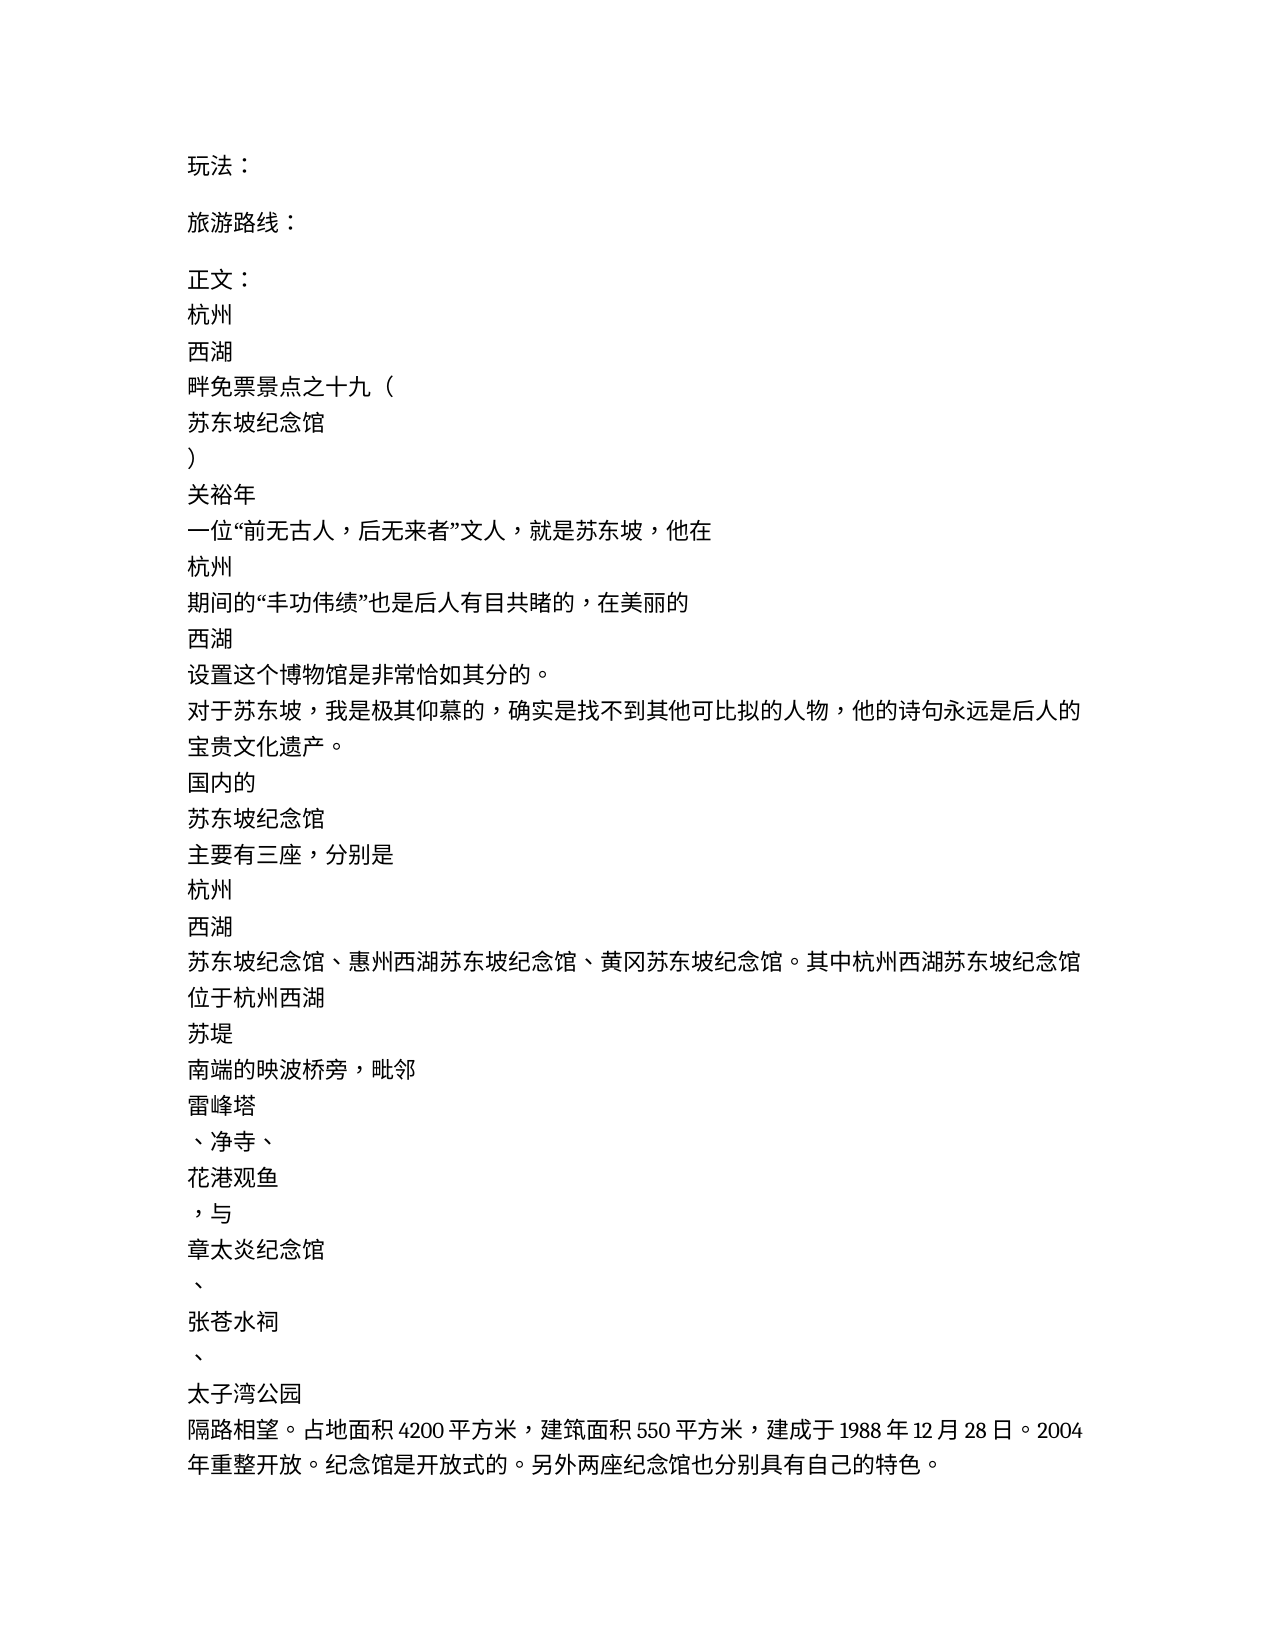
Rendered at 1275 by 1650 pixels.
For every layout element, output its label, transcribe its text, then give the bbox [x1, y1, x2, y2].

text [187, 263, 1087, 1481]
text 玩法： [187, 150, 1087, 181]
text 旅游路线： [187, 207, 1087, 238]
